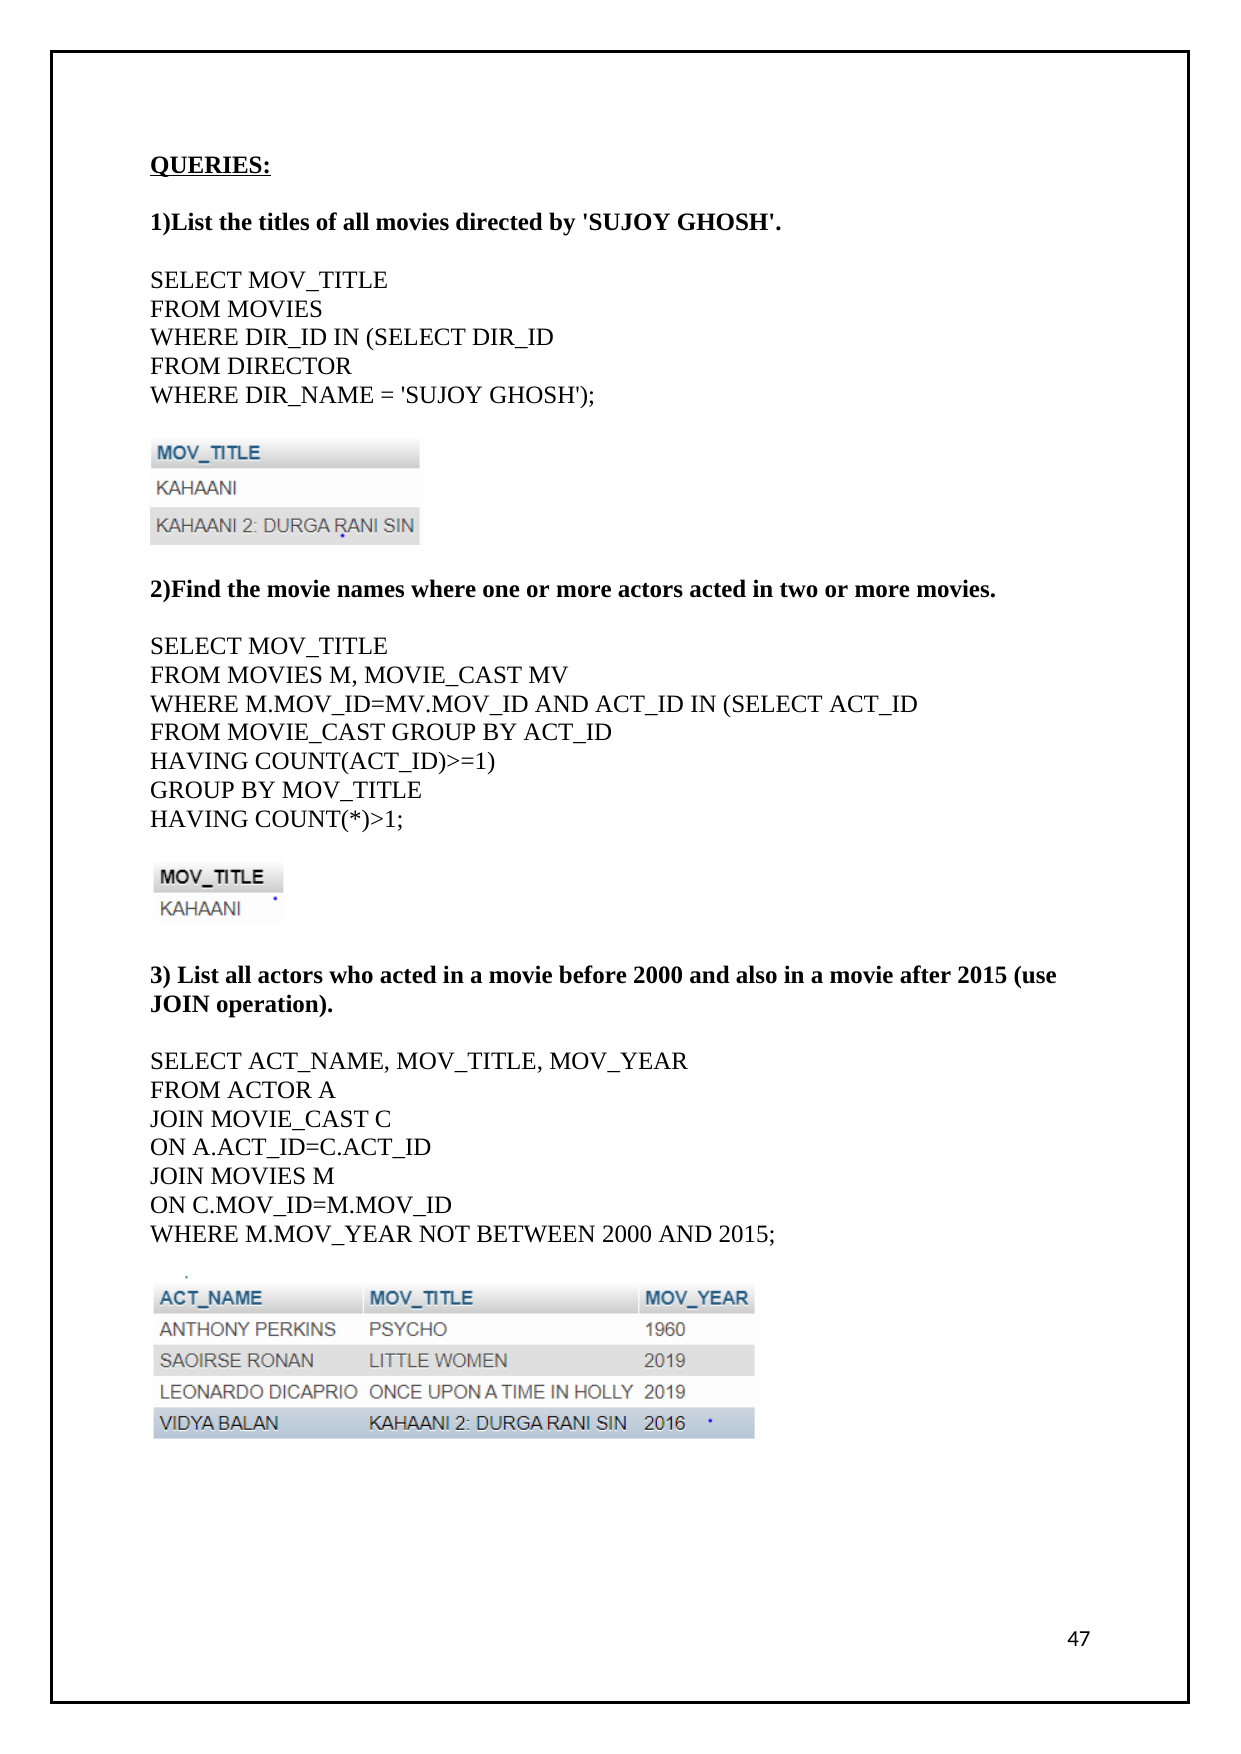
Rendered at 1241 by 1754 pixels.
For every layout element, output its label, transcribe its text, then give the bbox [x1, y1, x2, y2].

text WHERE DIR_ID IN (SELECT DIR_ID [150, 322, 1090, 351]
text HAVING COUNT(*)>1; [150, 804, 1090, 832]
picture [150, 437, 426, 545]
text FROM MOVIES [150, 294, 1090, 322]
text 1)List the titles of all movies directed by 'SUJOY GHOSH'. [150, 207, 1090, 236]
text SELECT MOV_TITLE [150, 631, 1090, 660]
text HAVING COUNT(ACT_ID)>=1) [150, 746, 1090, 775]
text FROM MOVIE_CAST GROUP BY ACT_ID [150, 717, 1090, 746]
text SELECT ACT_NAME, MOV_TITLE, MOV_YEAR [150, 1046, 1090, 1075]
text WHERE M.MOV_ID=MV.MOV_ID AND ACT_ID IN (SELECT ACT_ID [150, 689, 1090, 717]
text WHERE DIR_NAME = 'SUJOY GHOSH'); [150, 380, 1090, 409]
text SELECT MOV_TITLE [150, 265, 1090, 294]
text ON C.MOV_ID=M.MOV_ID [150, 1190, 1090, 1219]
picture [150, 1276, 761, 1445]
text FROM MOVIES M, MOVIE_CAST MV [150, 660, 1090, 689]
text 2)Find the movie names where one or more actors acted in two or more movies. [150, 574, 1090, 602]
text WHERE M.MOV_YEAR NOT BETWEEN 2000 AND 2015; [150, 1219, 1090, 1247]
text FROM DIRECTOR [150, 351, 1090, 380]
text 3) List all actors who acted in a movie before 2000 and also in a movie after 2015 (use JOIN operation). [150, 960, 1090, 1017]
text QUERIES: [150, 150, 1090, 179]
text JOIN MOVIE_CAST C [150, 1104, 1090, 1132]
text FROM ACTOR A [150, 1075, 1090, 1104]
text ON A.ACT_ID=C.ACT_ID [150, 1132, 1090, 1161]
picture [150, 861, 285, 932]
text GROUP BY MOV_TITLE [150, 775, 1090, 804]
text JOIN MOVIES M [150, 1161, 1090, 1190]
